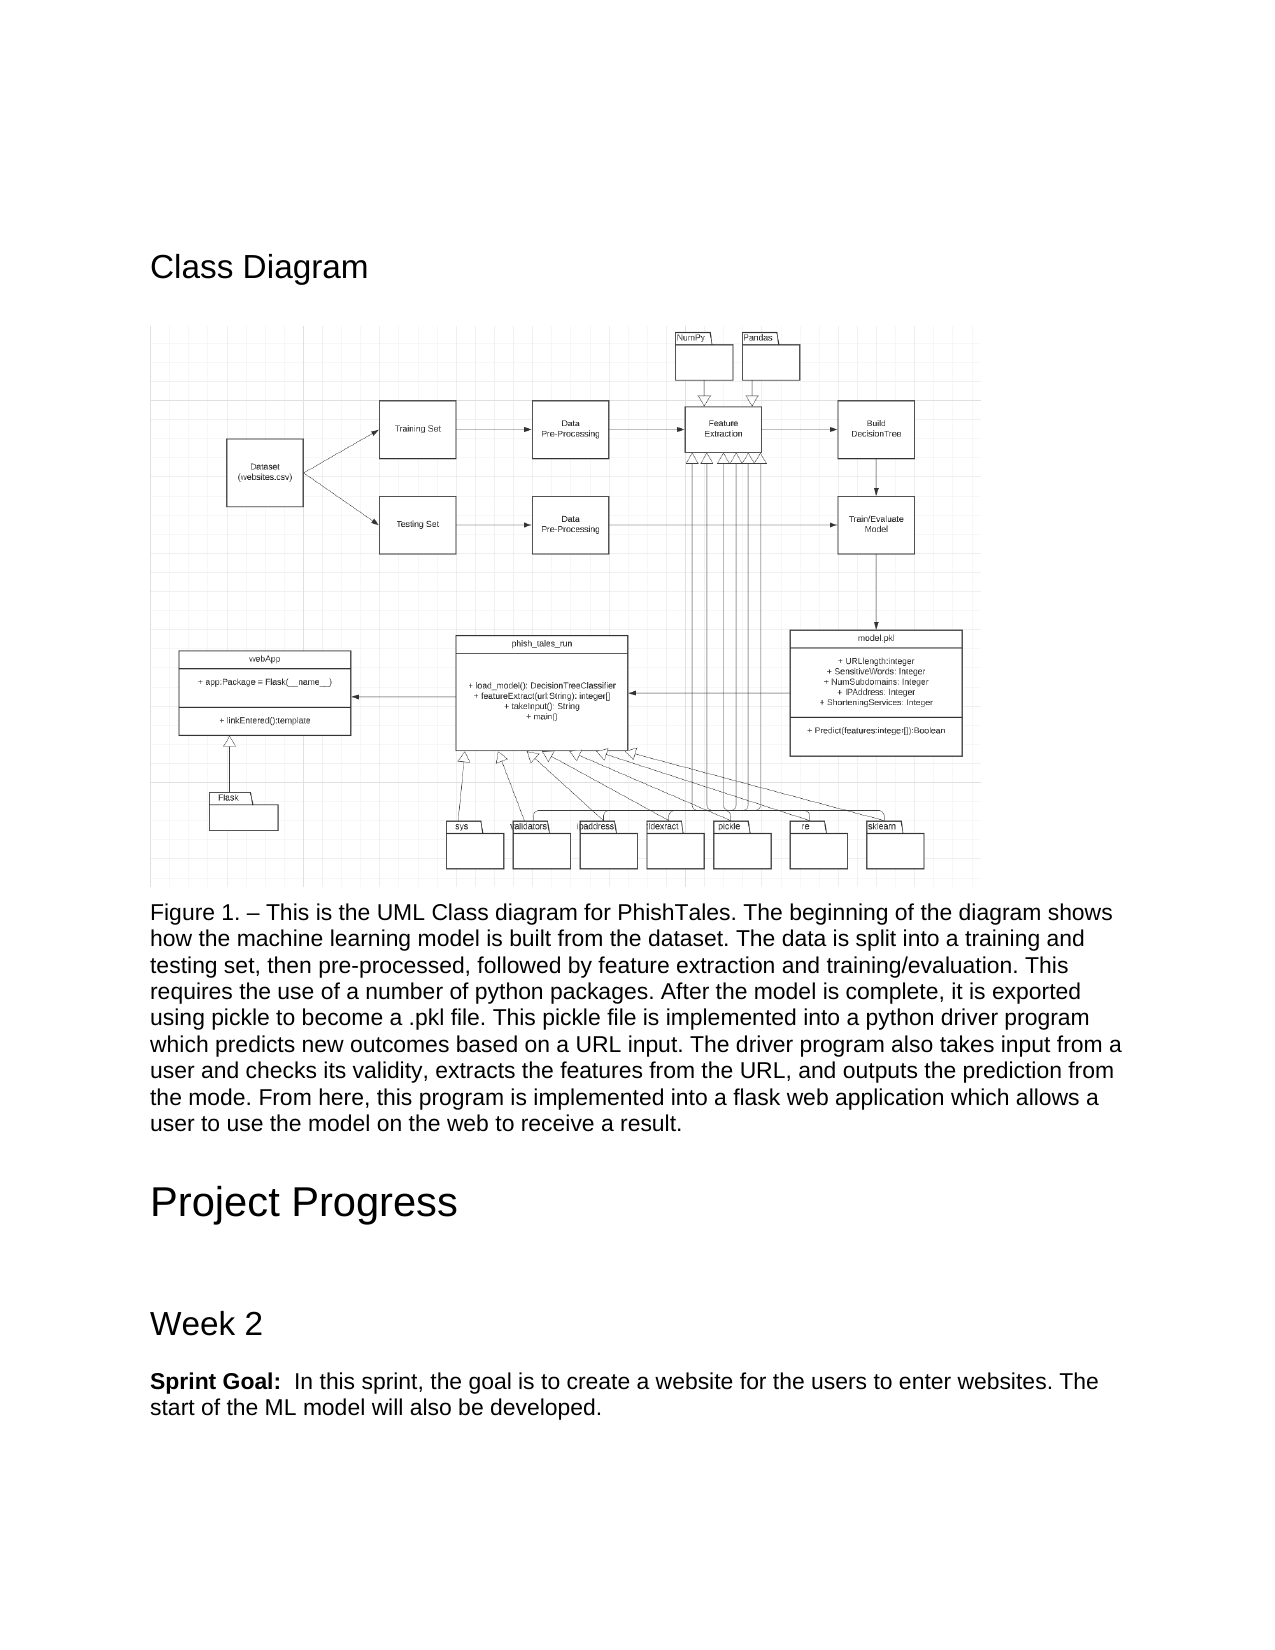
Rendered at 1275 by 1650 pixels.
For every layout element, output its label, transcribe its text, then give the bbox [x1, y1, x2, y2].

text Project Progress [150, 1178, 1125, 1226]
text Sprint Goal: In this sprint, the goal is to create a website for the users to enter websites. The start of the ML model will also be developed. [150, 1368, 1125, 1421]
picture [150, 326, 981, 887]
text Figure 1. – This is the UML Class diagram for PhishTales. The beginning of the diagram shows how the machine learning model is built from the dataset. The data is split into a training and testing set, then pre-processed, followed by feature extraction and training/evaluation. This requires the use of a number of python packages. After the model is complete, it is exported using pickle to become a .pkl file. This pickle file is implemented into a python driver program which predicts new outcomes based on a URL input. The driver program also takes input from a user and checks its validity, extracts the features from the URL, and outputs the prediction from the mode. From here, this program is implemented into a flask web application which allows a user to use the model on the web to receive a result. [150, 899, 1125, 1136]
text Week 2 [150, 1304, 1125, 1343]
text Class Diagram [150, 247, 1125, 285]
